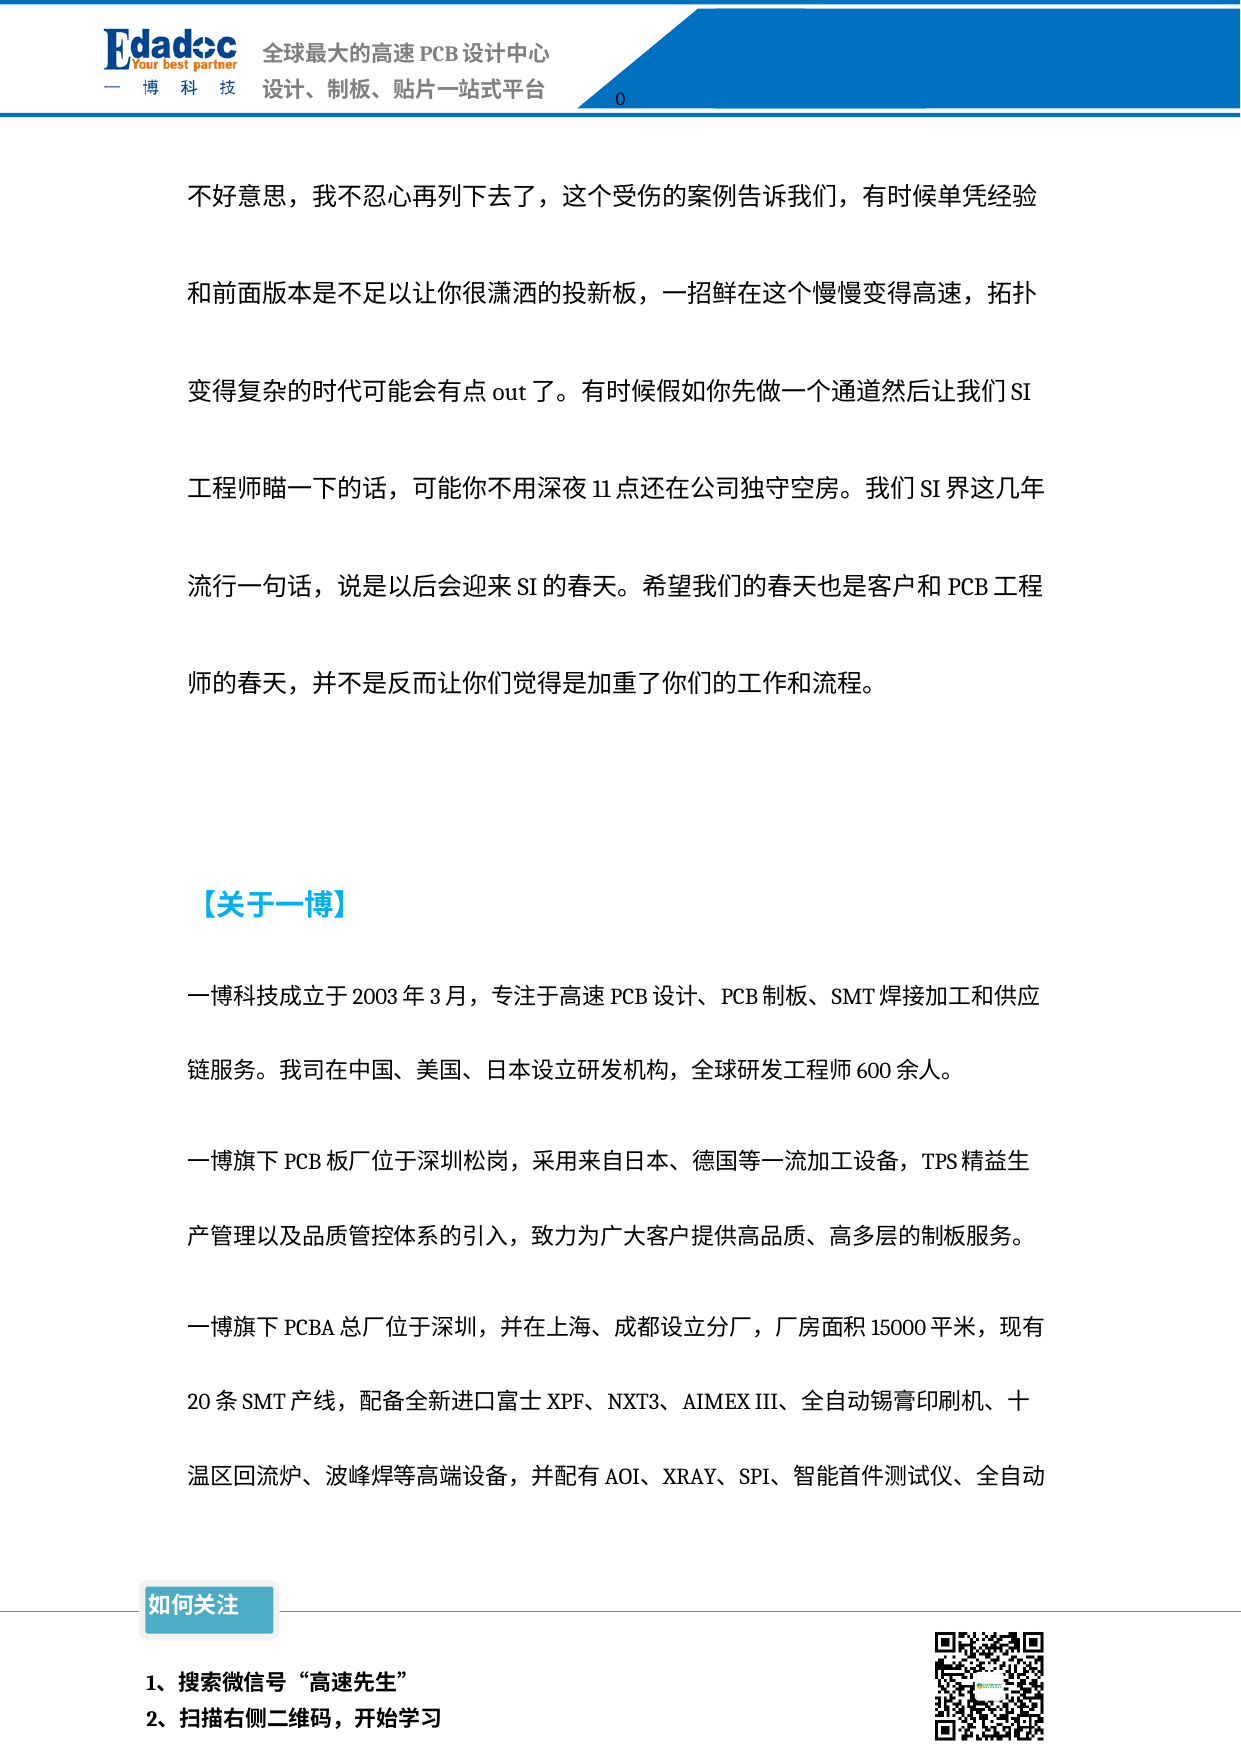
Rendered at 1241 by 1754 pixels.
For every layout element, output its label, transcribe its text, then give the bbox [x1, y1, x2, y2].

picture [926, 1623, 1052, 1749]
picture [92, 21, 246, 104]
text 一博科技成立于2003年3月，专注于高速PCB设计、PCB制板、SMT焊接加工和供应链服务。我司在中国、美国、日本设立研发机构，全球研发工程师600余人。 [187, 962, 1053, 1102]
text 一博旗下PCB板厂位于深圳松岗，采用来自日本、德国等一流加工设备，TPS精益生产管理以及品质管控体系的引入，致力为广大客户提供高品质、高多层的制板服务。 [187, 1127, 1053, 1267]
text 不好意思，我不忍心再列下去了，这个受伤的案例告诉我们，有时候单凭经验和前面版本是不足以让你很潇洒的投新板，一招鲜在这个慢慢变得高速，拓扑变得复杂的时代可能会有点out了。有时候假如你先做一个通道然后让我们SI工程师瞄一下的话，可能你不用深夜11点还在公司独守空房。我们SI界这几年流行一句话，说是以后会迎来SI的春天。希望我们的春天也是客户和PCB工程师的春天，并不是反而让你们觉得是加重了你们的工作和流程。 [187, 162, 1053, 714]
text 【关于一博】 [187, 870, 1053, 935]
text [187, 1293, 1053, 1507]
